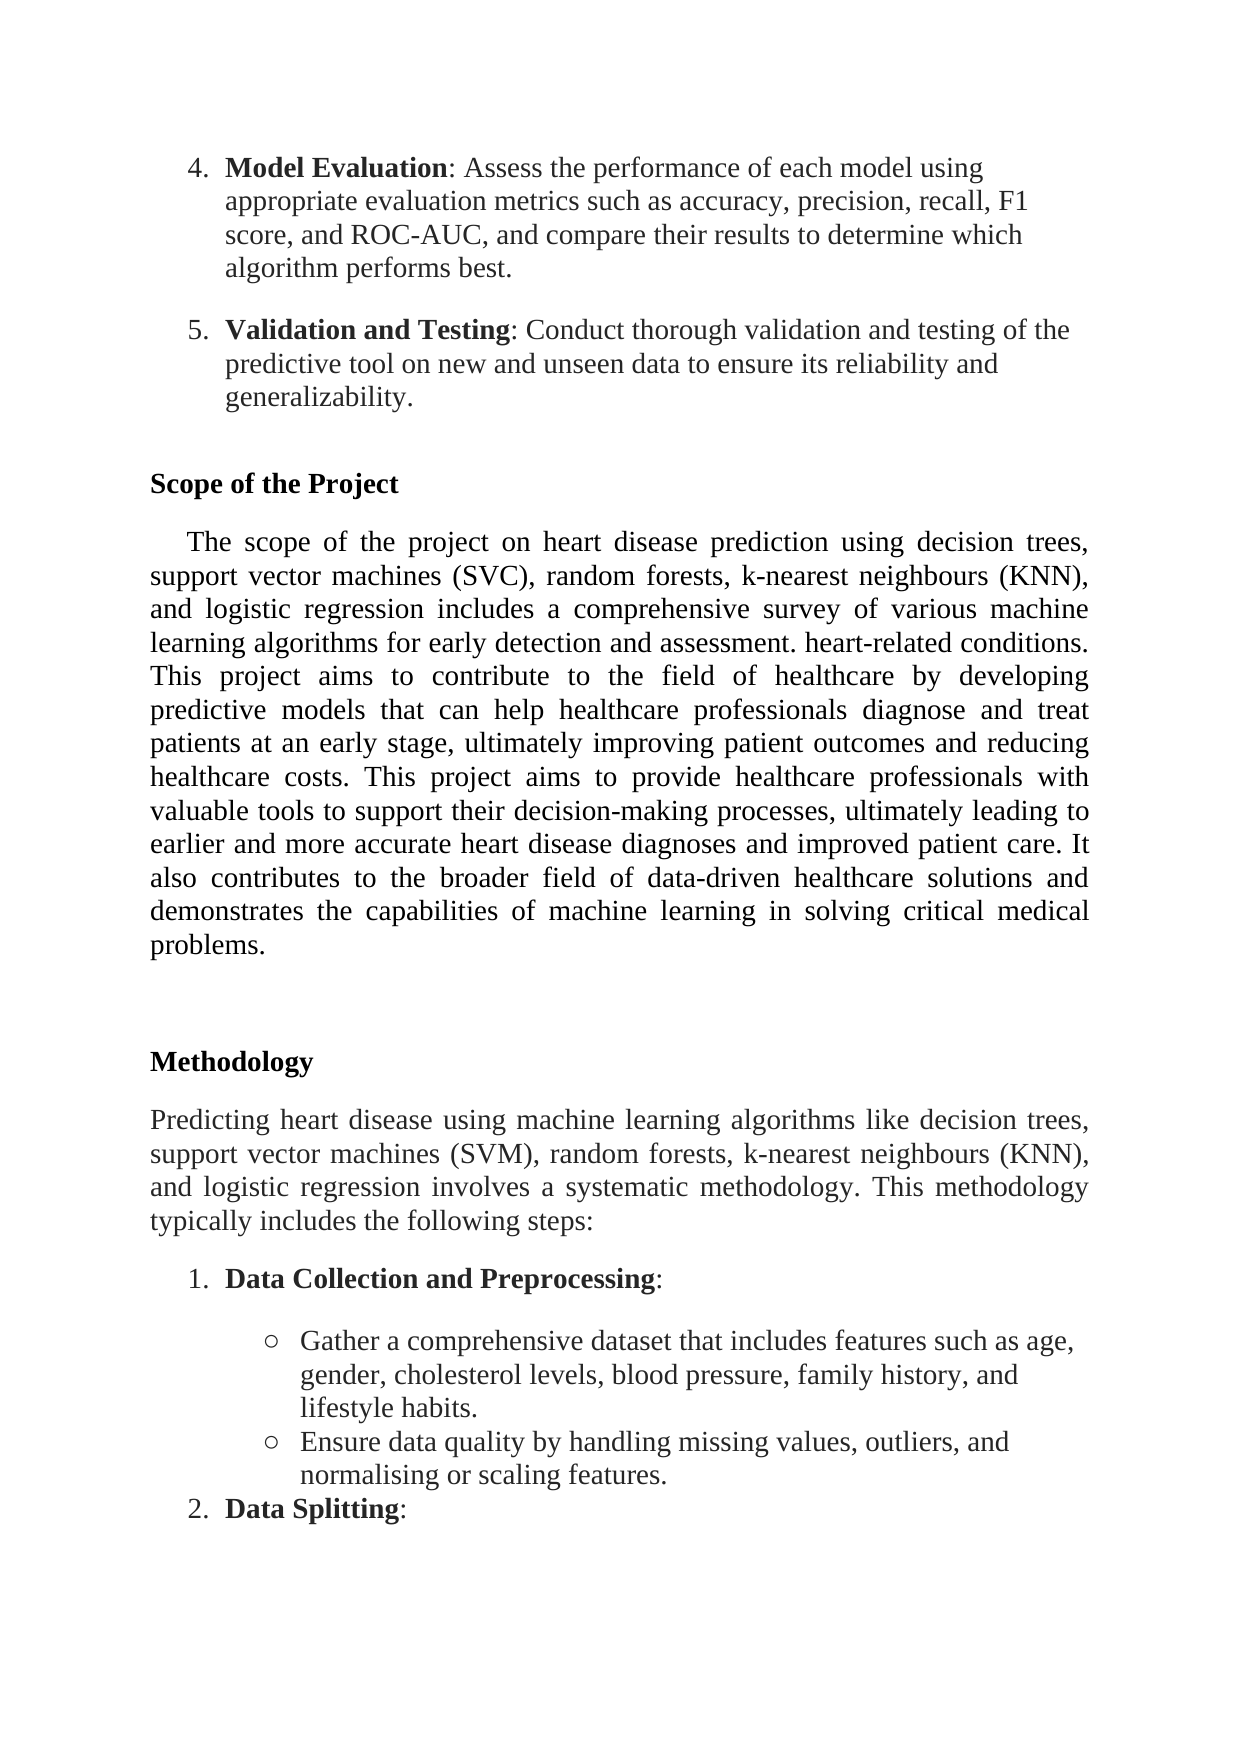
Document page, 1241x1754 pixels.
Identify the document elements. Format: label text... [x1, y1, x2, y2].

list Data Splitting: [187, 1491, 1090, 1552]
list Gather a comprehensive dataset that includes features such as age, gender, cholesterol levels, blood pressure, family history, and lifestyle habits. [262, 1323, 1090, 1424]
text Predicting heart disease using machine learning algorithms like decision trees, support vector machines (SVM), random forests, k-nearest neighbours (KNN), and logistic regression involves a systematic methodology. This methodology typically includes the following steps: [150, 1102, 1090, 1237]
list Validation and Testing: Conduct thorough validation and testing of the predictive tool on new and unseen data to ensure its reliability and generalizability. [187, 312, 1090, 441]
list Ensure data quality by handling missing values, outliers, and normalising or scaling features. [262, 1424, 1090, 1491]
text Scope of the Project [150, 466, 1090, 499]
list Data Collection and Preprocessing: [187, 1262, 1090, 1323]
text The scope of the project on heart disease prediction using decision trees, support vector machines (SVC), random forests, k-nearest neighbours (KNN), and logistic regression includes a comprehensive survey of various machine learning algorithms for early detection and assessment. heart-related conditions. This project aims to contribute to the field of healthcare by developing predictive models that can help healthcare professionals diagnose and treat patients at an early stage, ultimately improving patient outcomes and reducing healthcare costs. This project aims to provide healthcare professionals with valuable tools to support their decision-making processes, ultimately leading to earlier and more accurate heart disease diagnoses and improved patient care. It also contributes to the broader field of data-driven healthcare solutions and demonstrates the capabilities of machine learning in solving critical medical problems. [150, 524, 1090, 960]
text Methodology [150, 1044, 1090, 1077]
list Model Evaluation: Assess the performance of each model using appropriate evaluation metrics such as accuracy, precision, recall, F1 score, and ROC-AUC, and compare their results to determine which algorithm performs best. [187, 150, 1090, 312]
